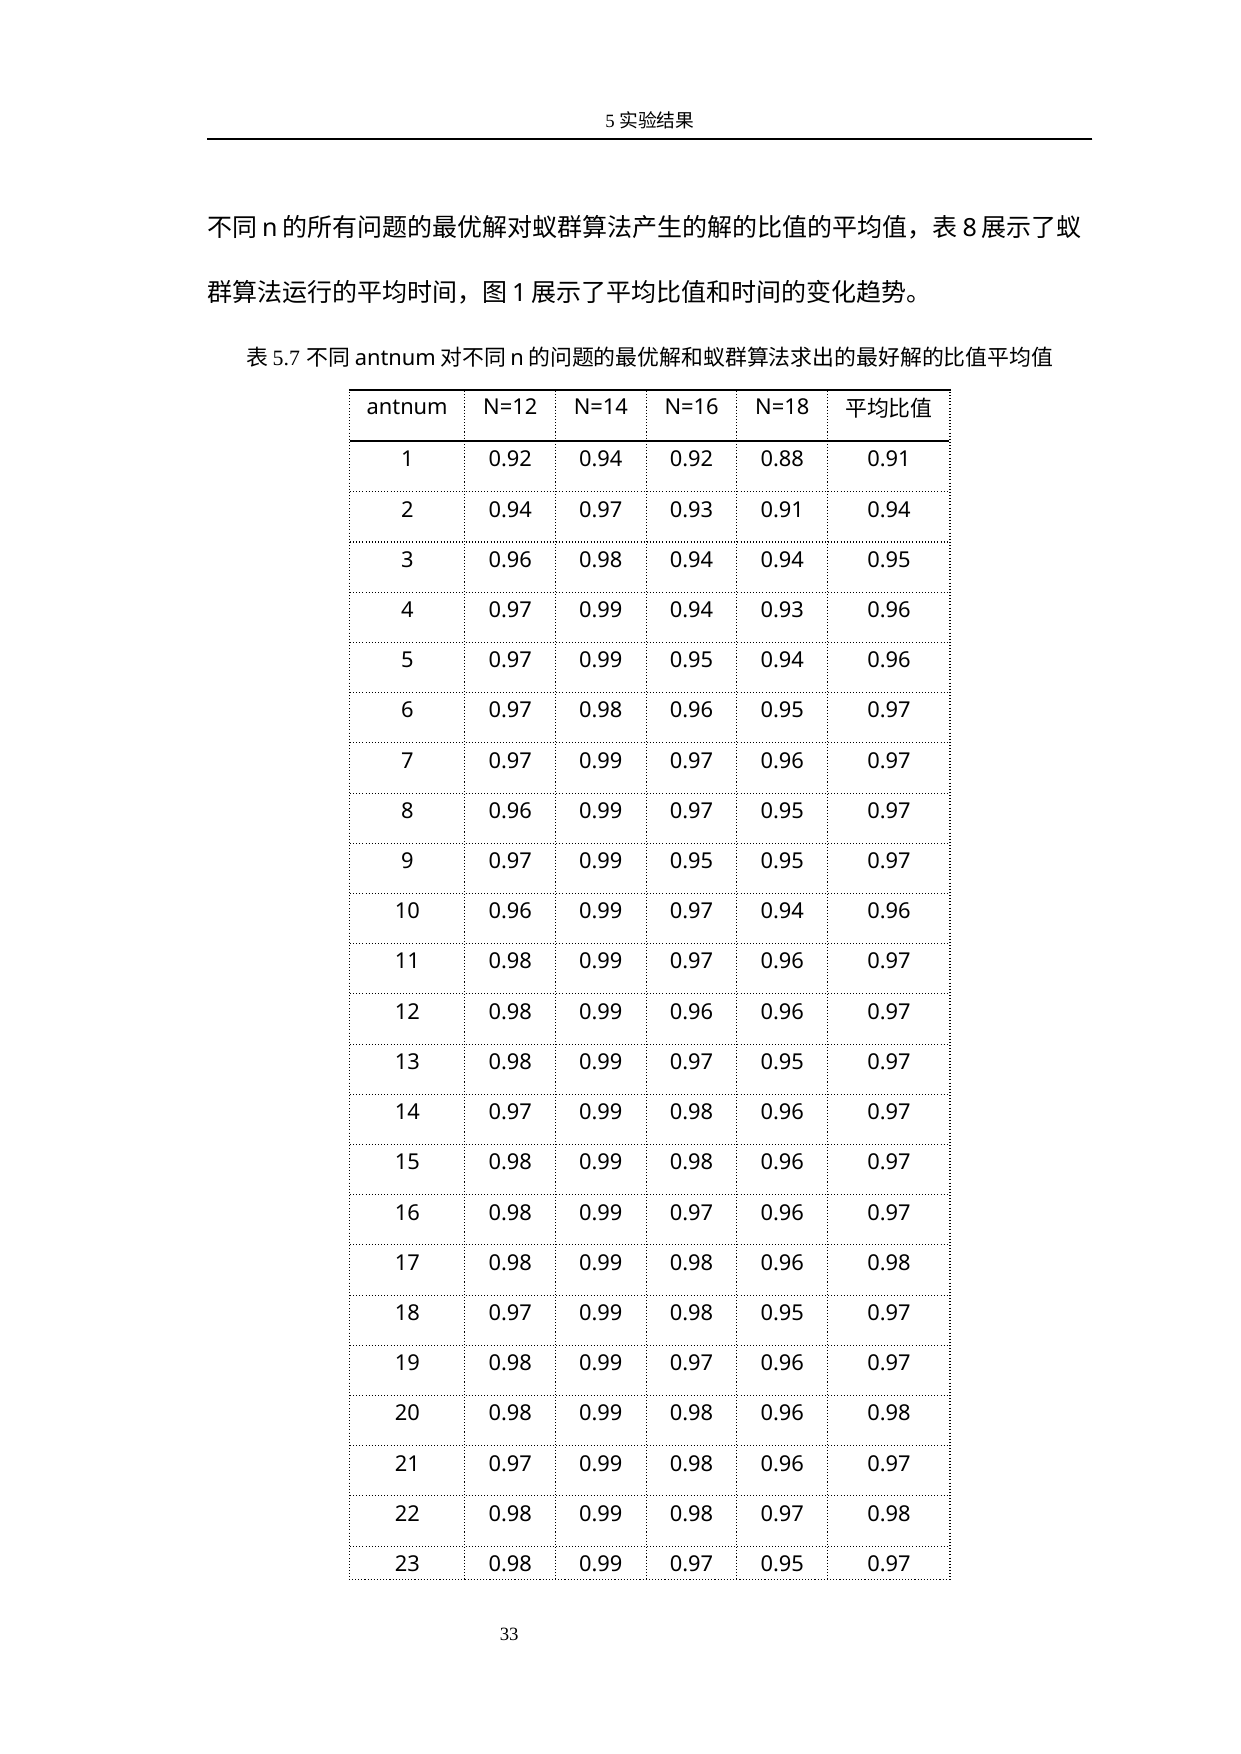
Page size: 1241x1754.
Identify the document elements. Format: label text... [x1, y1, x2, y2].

table_cell 0.94 [646, 541, 737, 592]
table_cell 0.99 [555, 1395, 646, 1445]
table_cell 0.99 [555, 1144, 646, 1194]
table_cell 10 [349, 893, 464, 943]
table_cell 0.96 [737, 993, 827, 1043]
table_cell 0.97 [465, 1094, 555, 1144]
table_cell 20 [349, 1395, 464, 1445]
table_cell 0.98 [465, 1044, 555, 1094]
table_cell 4 [349, 592, 464, 642]
table_cell 0.93 [737, 592, 827, 642]
table_cell 0.96 [737, 1244, 827, 1294]
table_cell 0.92 [465, 442, 555, 491]
table_cell 0.96 [828, 642, 950, 692]
table_cell 0.97 [828, 1044, 950, 1094]
table_cell 0.97 [646, 1345, 737, 1395]
table_cell 0.97 [828, 1345, 950, 1395]
table_cell 0.99 [555, 893, 646, 943]
table_cell 0.94 [737, 642, 827, 692]
table_cell 0.99 [555, 1244, 646, 1294]
table_cell 0.97 [828, 993, 950, 1043]
table_cell 0.97 [646, 1194, 737, 1244]
table_cell 16 [349, 1194, 464, 1244]
table_cell 0.97 [646, 1044, 737, 1094]
table_cell 0.97 [828, 1194, 950, 1244]
table_cell 19 [349, 1345, 464, 1395]
table_cell 0.97 [828, 1094, 950, 1144]
table_cell 0.97 [646, 742, 737, 792]
table_cell 18 [349, 1295, 464, 1345]
table_cell 0.96 [828, 893, 950, 943]
table_cell 0.96 [737, 1395, 827, 1445]
table_cell 0.96 [646, 993, 737, 1043]
text 表5.7 不同antnum对不同n的问题的最优解和蚁群算法求出的最好解的比值平均值 [207, 339, 1092, 372]
table_cell 0.99 [555, 592, 646, 642]
table_cell 0.96 [737, 943, 827, 993]
table_cell 0.97 [828, 793, 950, 843]
table_cell 0.98 [465, 1395, 555, 1445]
table_cell 0.99 [555, 793, 646, 843]
table_cell 0.98 [646, 1295, 737, 1345]
table_cell 0.98 [465, 943, 555, 993]
table_header N=12 [465, 391, 555, 440]
table_cell 0.97 [828, 1144, 950, 1194]
table_cell 0.97 [828, 692, 950, 742]
table_cell 0.97 [555, 491, 646, 541]
table_cell 0.98 [646, 1495, 737, 1546]
table_header N=16 [646, 391, 737, 440]
table_cell 0.96 [737, 742, 827, 792]
table_cell 0.95 [646, 843, 737, 893]
table_cell 0.94 [737, 541, 827, 592]
table_cell 15 [349, 1144, 464, 1194]
table_header N=18 [737, 391, 827, 440]
table_cell 0.99 [555, 1194, 646, 1244]
table_cell 0.97 [828, 843, 950, 893]
table_cell 0.92 [646, 442, 737, 491]
table_cell 0.94 [555, 442, 646, 491]
table_cell 9 [349, 843, 464, 893]
table_cell 0.98 [465, 1495, 555, 1546]
table_cell 0.97 [465, 843, 555, 893]
table_cell 3 [349, 541, 464, 592]
table_header N=14 [555, 391, 646, 440]
table_cell 0.96 [737, 1144, 827, 1194]
table_cell 0.97 [828, 1546, 950, 1579]
table_cell 0.98 [465, 993, 555, 1043]
table_cell 0.97 [828, 742, 950, 792]
table_cell 0.97 [465, 692, 555, 742]
table_cell 0.94 [465, 491, 555, 541]
table_cell 0.96 [737, 1445, 827, 1495]
table_cell 22 [349, 1495, 464, 1546]
table_cell 0.97 [737, 1495, 827, 1546]
table_cell 0.96 [465, 793, 555, 843]
table_cell 0.98 [465, 1144, 555, 1194]
table_cell 23 [349, 1546, 464, 1579]
table_cell 0.95 [646, 642, 737, 692]
table_cell 0.99 [555, 1295, 646, 1345]
table_cell 0.95 [737, 692, 827, 742]
table_cell 0.97 [465, 1445, 555, 1495]
table_cell 0.98 [828, 1395, 950, 1445]
table_cell 5 [349, 642, 464, 692]
table_header 平均比值 [828, 391, 950, 440]
table_cell 0.99 [555, 1445, 646, 1495]
table_cell 0.99 [555, 1094, 646, 1144]
table_cell 0.99 [555, 1345, 646, 1395]
table_cell 0.99 [555, 993, 646, 1043]
table_cell 0.98 [646, 1445, 737, 1495]
table_cell 0.95 [737, 1295, 827, 1345]
table_cell 0.99 [555, 742, 646, 792]
table_cell 0.95 [737, 793, 827, 843]
table_cell 2 [349, 491, 464, 541]
table_cell 6 [349, 692, 464, 742]
table_cell 0.94 [737, 893, 827, 943]
table_cell 12 [349, 993, 464, 1043]
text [207, 193, 1092, 323]
table_cell 0.98 [646, 1144, 737, 1194]
table_cell 11 [349, 943, 464, 993]
table_cell 0.98 [555, 541, 646, 592]
table_cell 0.95 [737, 1044, 827, 1094]
table_cell 0.97 [465, 1295, 555, 1345]
table_cell 0.97 [646, 893, 737, 943]
table_cell 0.97 [465, 742, 555, 792]
table_cell 0.93 [646, 491, 737, 541]
table_cell 0.99 [555, 1495, 646, 1546]
table_cell 0.98 [465, 1345, 555, 1395]
table_cell 0.98 [465, 1194, 555, 1244]
table_cell 0.99 [555, 1546, 646, 1579]
table_cell 0.98 [646, 1395, 737, 1445]
table_cell 0.94 [828, 491, 950, 541]
table_cell 0.97 [465, 592, 555, 642]
table_cell 17 [349, 1244, 464, 1294]
table_cell 1 [349, 442, 464, 491]
table_cell 8 [349, 793, 464, 843]
table_cell 0.98 [465, 1546, 555, 1579]
table_cell 0.97 [646, 1546, 737, 1579]
table_cell 0.98 [828, 1244, 950, 1294]
table_cell 0.95 [737, 1546, 827, 1579]
table_cell 0.91 [737, 491, 827, 541]
table_cell 0.99 [555, 1044, 646, 1094]
table_cell 0.97 [828, 1295, 950, 1345]
table_cell 0.99 [555, 642, 646, 692]
table_cell 0.98 [465, 1244, 555, 1294]
table_cell 0.97 [828, 943, 950, 993]
table_cell 0.99 [555, 843, 646, 893]
table_cell 0.91 [828, 440, 950, 491]
table_cell 7 [349, 742, 464, 792]
table_cell 21 [349, 1445, 464, 1495]
table_cell 0.98 [646, 1094, 737, 1144]
table_cell 0.96 [465, 893, 555, 943]
table_cell 0.95 [737, 843, 827, 893]
table_cell 14 [349, 1094, 464, 1144]
table_cell 0.97 [465, 642, 555, 692]
table_cell 0.96 [828, 592, 950, 642]
table_cell 0.96 [737, 1094, 827, 1144]
table_cell 0.98 [555, 692, 646, 742]
table_cell 0.99 [555, 943, 646, 993]
table_cell 0.98 [828, 1495, 950, 1546]
table_cell 0.97 [646, 793, 737, 843]
table_cell 0.96 [465, 541, 555, 592]
table_cell 0.97 [646, 943, 737, 993]
table_cell 0.96 [646, 692, 737, 742]
table_cell 0.96 [737, 1345, 827, 1395]
table_cell 0.97 [828, 1445, 950, 1495]
table_header antnum [349, 391, 464, 440]
table_cell 0.96 [737, 1194, 827, 1244]
table_cell 0.88 [737, 442, 827, 491]
table_cell 0.95 [828, 541, 950, 592]
table_cell 0.98 [646, 1244, 737, 1294]
table_cell 0.94 [646, 592, 737, 642]
table_cell 13 [349, 1044, 464, 1094]
